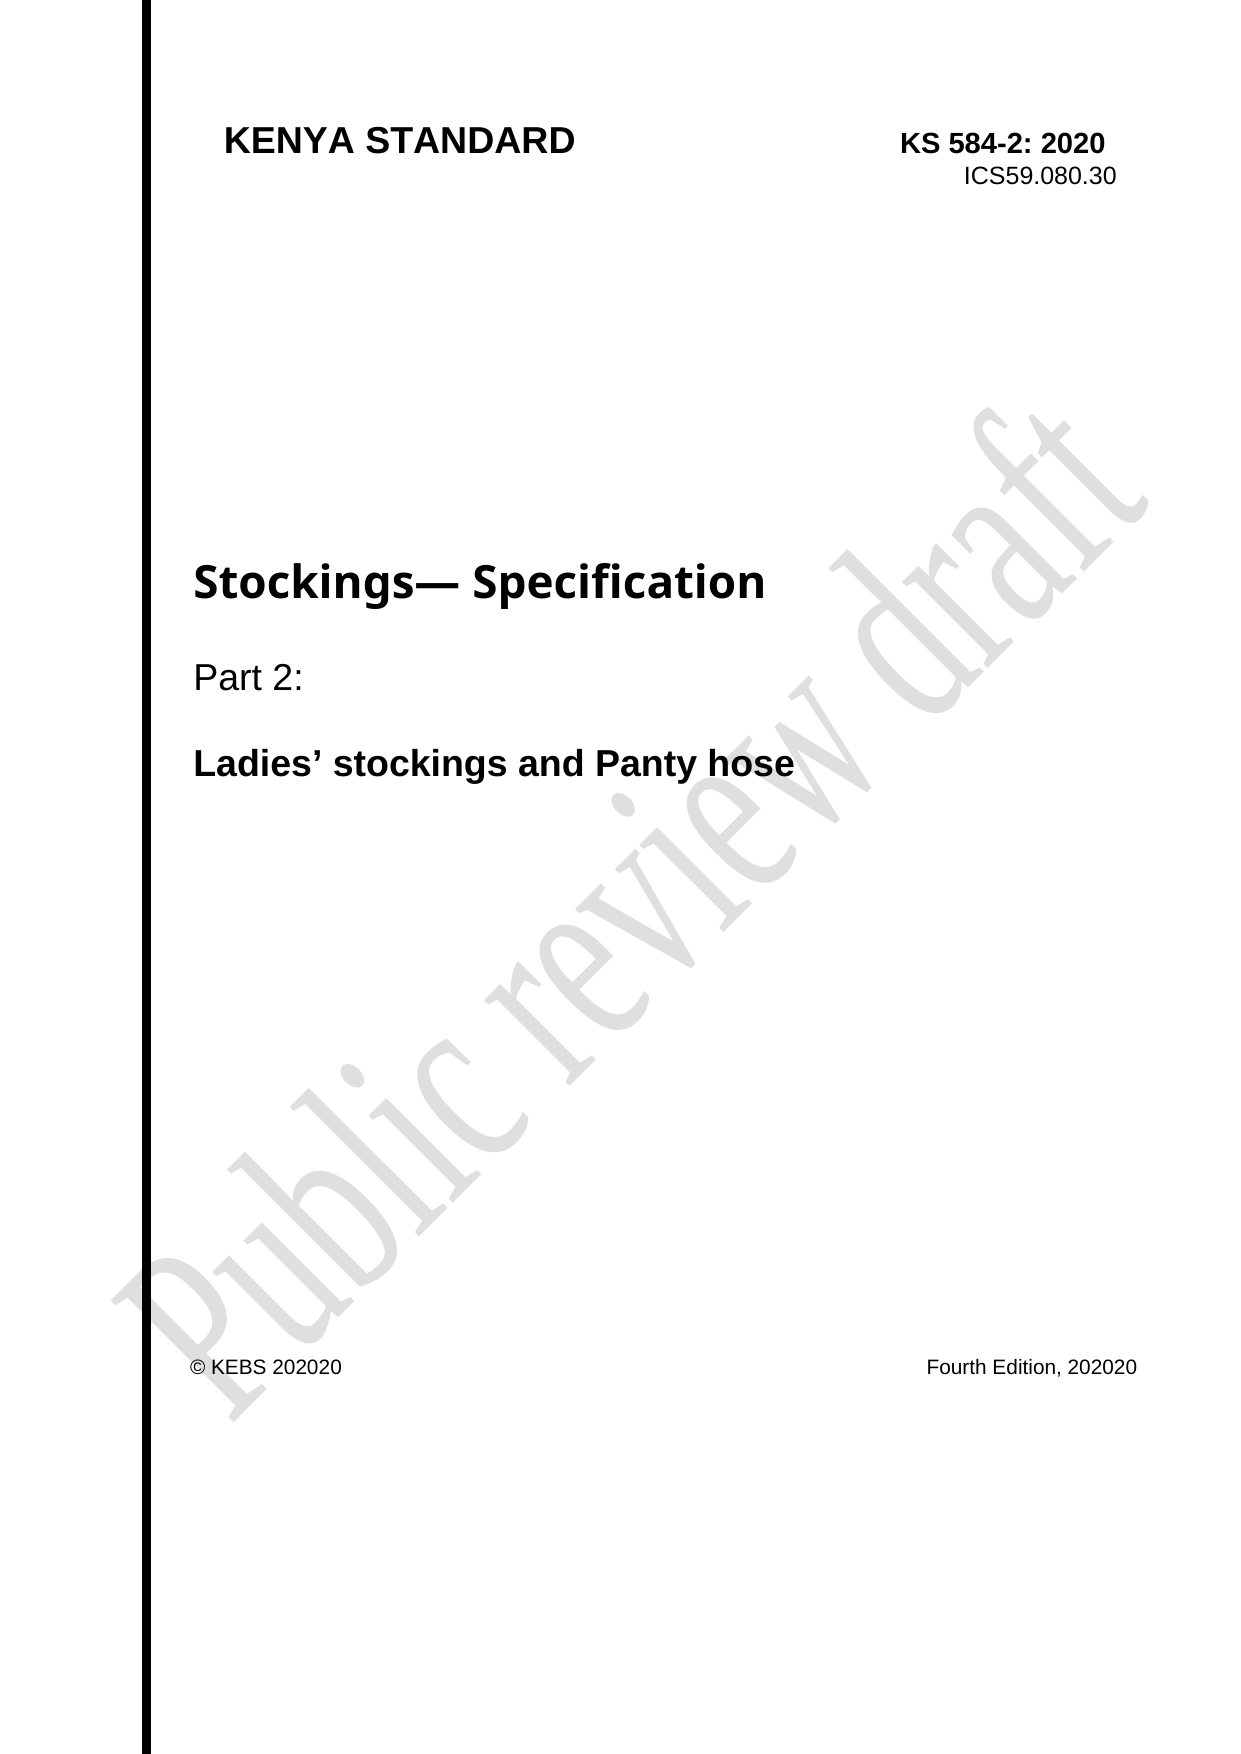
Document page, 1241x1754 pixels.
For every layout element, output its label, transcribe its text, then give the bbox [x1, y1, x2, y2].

text Stockings— Specification [193, 549, 1137, 612]
text Part 2: [193, 655, 1137, 698]
text © KEBS 202020 Fourth Edition, 202020 [103, 1354, 1137, 1378]
text Ladies’ stockings and Panty hose [193, 741, 1137, 784]
